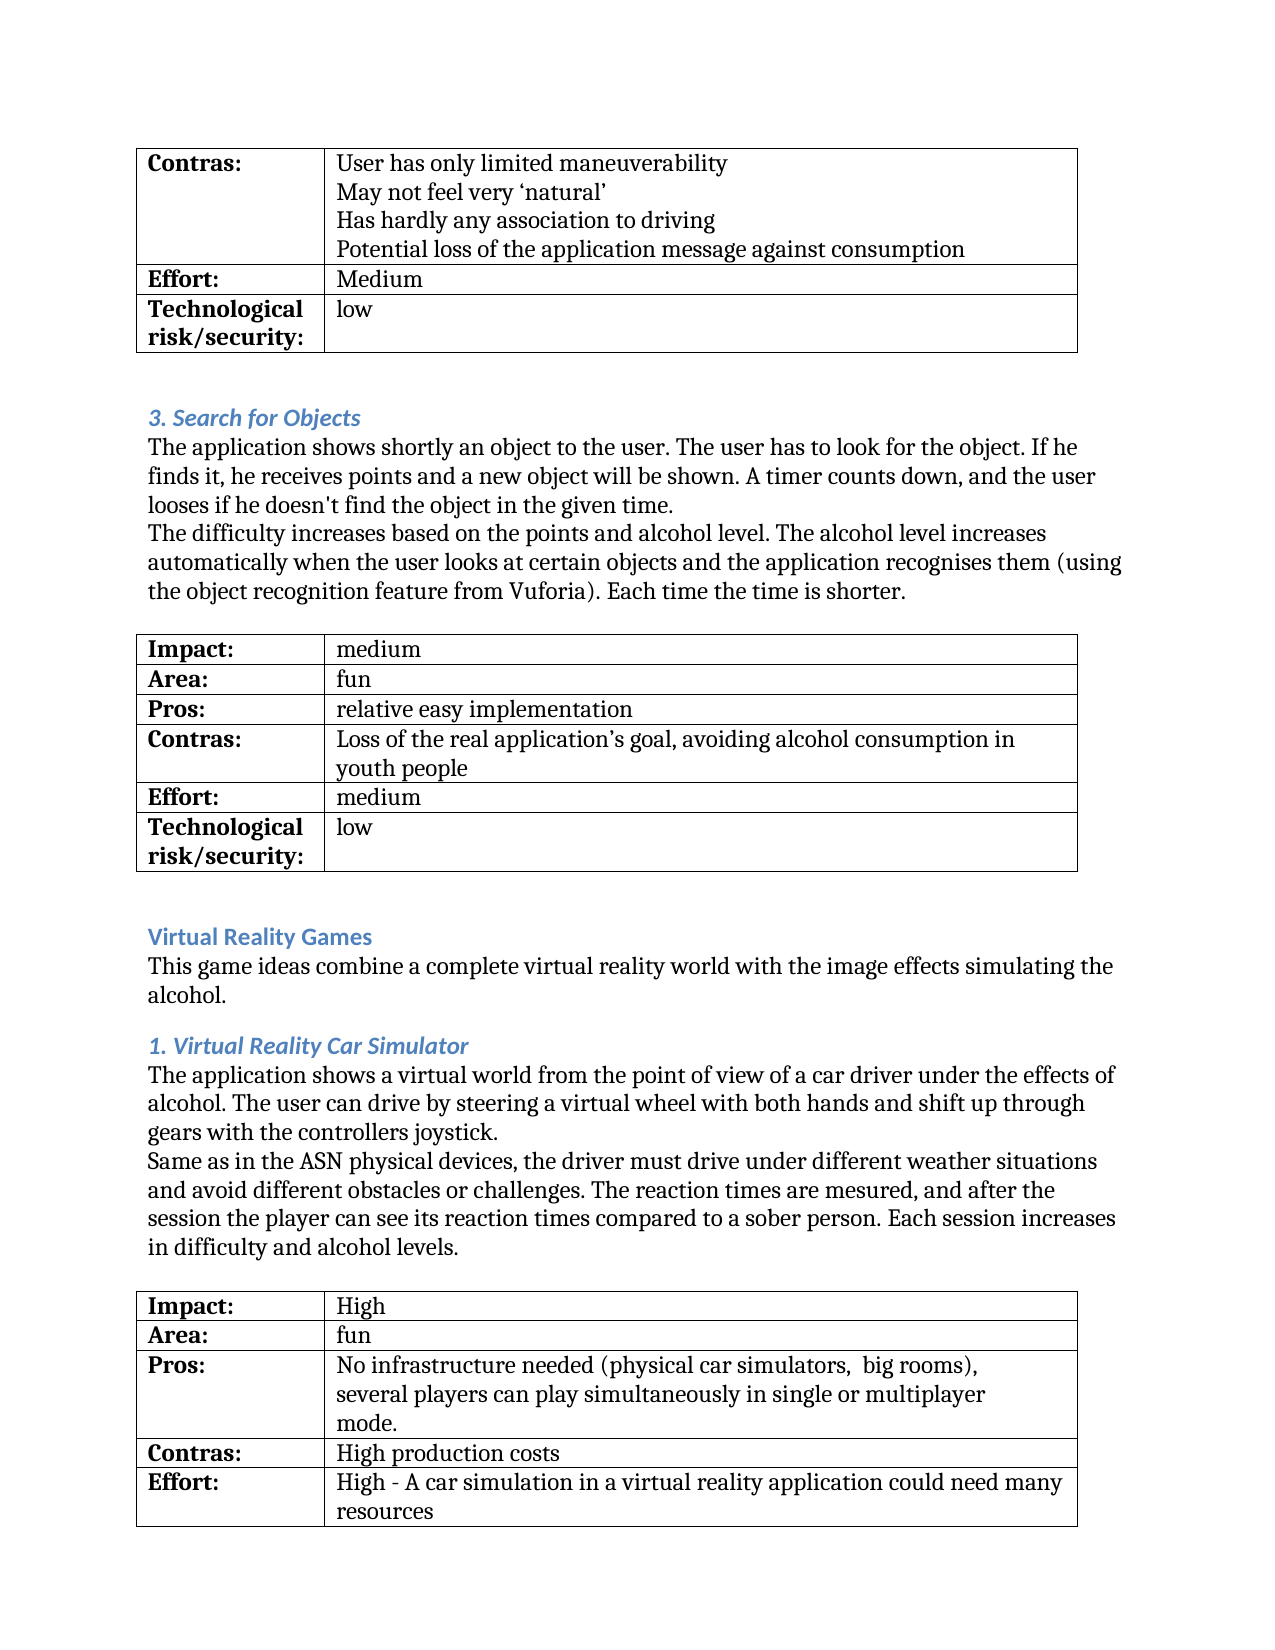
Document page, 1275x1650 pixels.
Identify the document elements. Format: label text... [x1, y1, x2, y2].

table_cell fun [325, 1321, 1077, 1350]
text Same as in the ASN physical devices, the driver must drive under different weather situations and avoid different obstacles or challenges. The reaction times are mesured, and after the session the player can see its reaction times compared to a sober person. Each session increases in difficulty and alcohol levels. [148, 1147, 1127, 1262]
table_cell low [325, 295, 1077, 352]
table_cell fun [325, 665, 1077, 694]
table_cell Medium [325, 265, 1077, 293]
text The difficulty increases based on the points and alcohol level. The alcohol level increases automatically when the user looks at certain objects and the application recognises them (using the object recognition feature from Vuforia). Each time the time is shorter. [148, 519, 1127, 606]
table_cell Area: [137, 665, 324, 694]
subtitle Virtual Reality Games [148, 921, 1127, 952]
table_cell Effort: [137, 265, 324, 293]
text The application shows shortly an object to the user. The user has to look for the object. If he finds it, he receives points and a new object will be shown. A timer counts down, and the user looses if he doesn't find the object in the given time. [148, 433, 1127, 519]
table_cell Contras: [137, 149, 324, 264]
table_cell relative easy implementation [325, 695, 1077, 724]
table_cell Pros: [137, 695, 324, 724]
subtitle 1. Virtual Reality Car Simulator [148, 1030, 1127, 1061]
table_cell Technological risk/security: [137, 813, 324, 871]
table_header High [325, 1292, 1077, 1320]
table_cell Contras: [137, 1439, 324, 1467]
table_cell low [325, 813, 1077, 871]
table_cell Pros: [137, 1351, 324, 1437]
table_header Impact: [137, 1292, 324, 1320]
table_cell High production costs [325, 1439, 1077, 1467]
text The application shows a virtual world from the point of view of a car driver under the effects of alcohol. The user can drive by steering a virtual wheel with both hands and shift up through gears with the controllers joystick. [148, 1061, 1127, 1147]
table_cell No infrastructure needed (physical car simulators, big rooms), several players can play simultaneously in single or multiplayer mode. [325, 1351, 1077, 1437]
table_cell User has only limited maneuverability May not feel very ‘natural’ Has hardly any association to driving Potential loss of the application message against consumption [325, 149, 1077, 264]
table_header medium [325, 635, 1077, 664]
subtitle 3. Search for Objects [148, 403, 1127, 433]
table_cell Contras: [137, 725, 324, 782]
table_cell medium [325, 783, 1077, 812]
table_cell Effort: [137, 1468, 324, 1526]
table_cell Area: [137, 1321, 324, 1350]
text This game ideas combine a complete virtual reality world with the image effects simulating the alcohol. [148, 952, 1127, 1009]
table_cell Effort: [137, 783, 324, 812]
table_cell Loss of the real application’s goal, avoiding alcohol consumption in youth people [325, 725, 1077, 782]
table_header Impact: [137, 635, 324, 664]
table_cell Technological risk/security: [137, 295, 324, 352]
table_cell High - A car simulation in a virtual reality application could need many resources [325, 1468, 1077, 1526]
